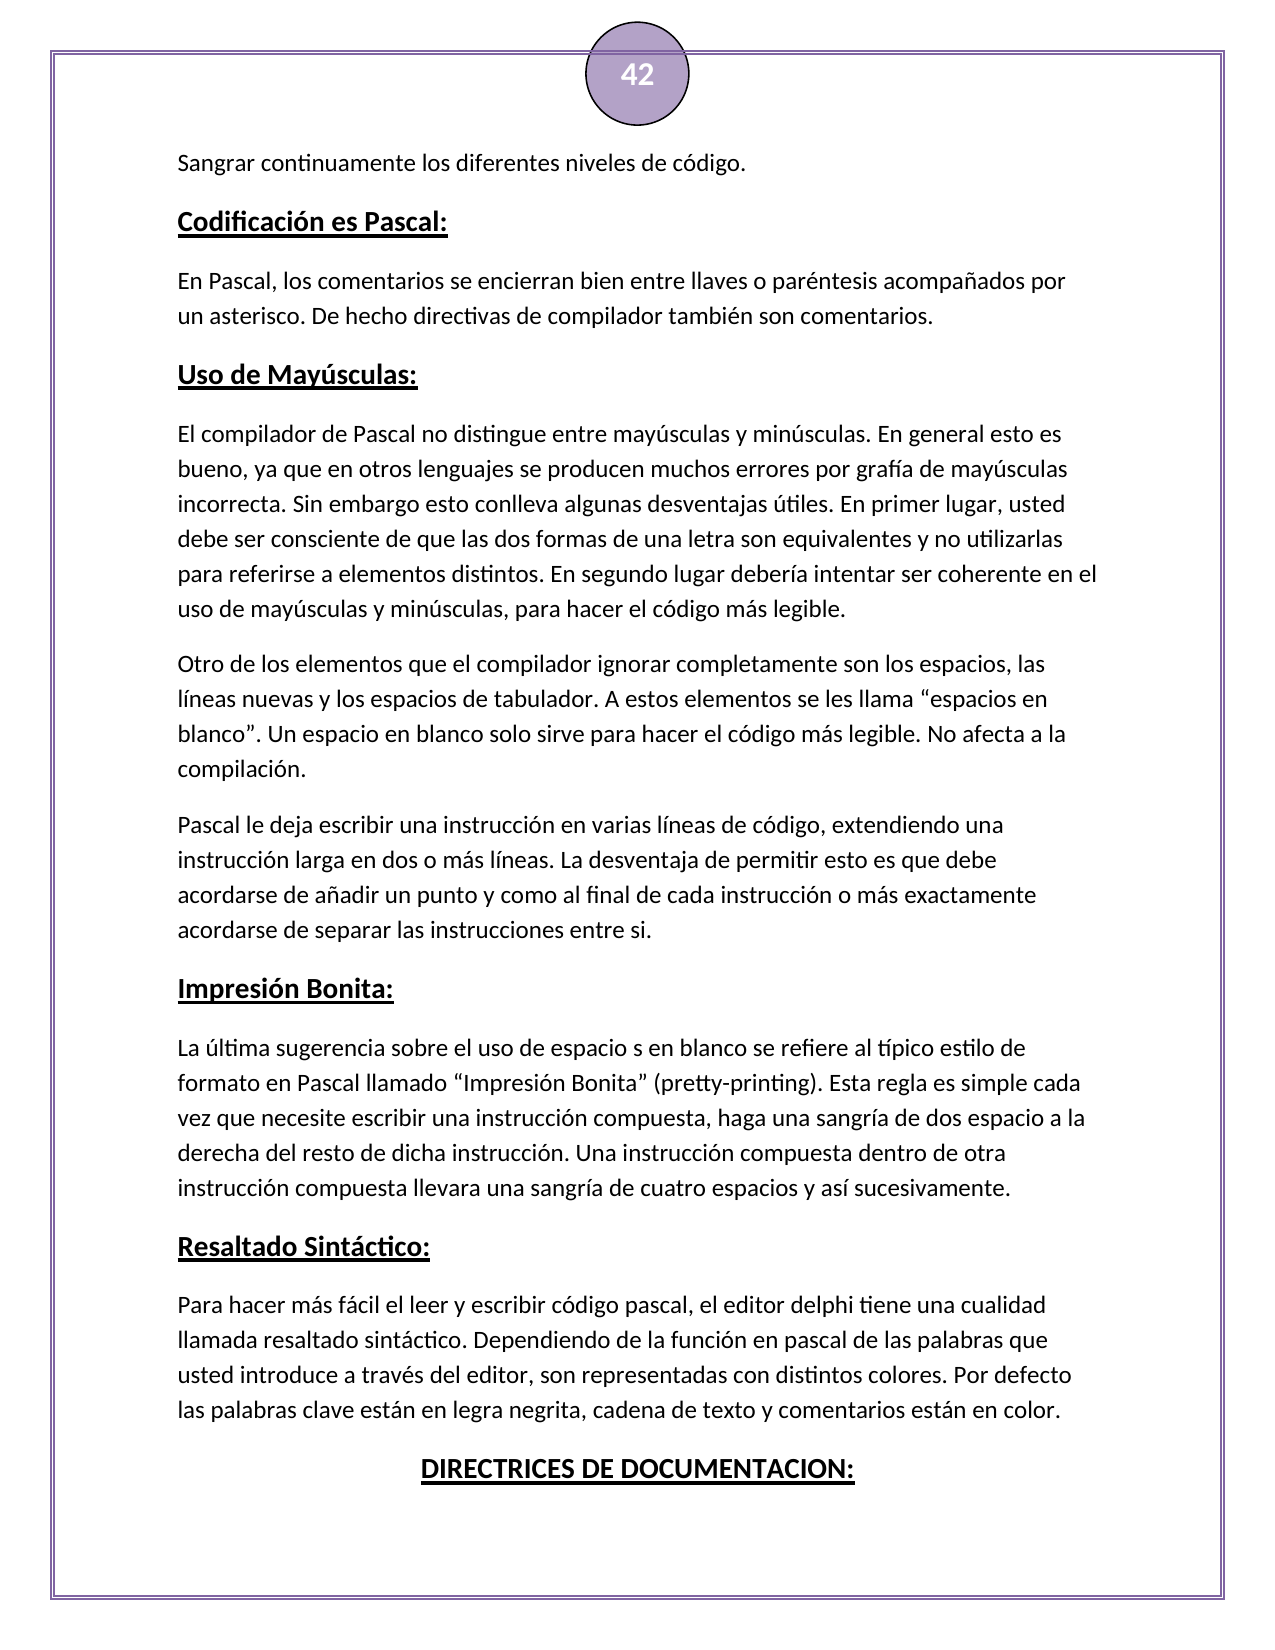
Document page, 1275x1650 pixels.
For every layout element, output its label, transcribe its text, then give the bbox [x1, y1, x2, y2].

text La última sugerencia sobre el uso de espacio s en blanco se refiere al típico estilo de formato en Pascal llamado “Impresión Bonita” (pretty-printing). Esta regla es simple cada vez que necesite escribir una instrucción compuesta, haga una sangría de dos espacio a la derecha del resto de dicha instrucción. Una instrucción compuesta dentro de otra instrucción compuesta llevara una sangría de cuatro espacios y así sucesivamente. [177, 1032, 1098, 1203]
text Resaltado Sintáctico: [177, 1228, 1098, 1263]
text Impresión Bonita: [177, 970, 1098, 1006]
text Para hacer más fácil el leer y escribir código pascal, el editor delphi tiene una cualidad llamada resaltado sintáctico. Dependiendo de la función en pascal de las palabras que usted introduce a través del editor, son representadas con distintos colores. Por defecto las palabras clave están en legra negrita, cadena de texto y comentarios están en color. [177, 1290, 1098, 1425]
text Codificación es Pascal: [177, 203, 1098, 239]
text Pascal le deja escribir una instrucción en varias líneas de código, extendiendo una instrucción larga en dos o más líneas. La desventaja de permitir esto es que debe acordarse de añadir un punto y como al final de cada instrucción o más exactamente acordarse de separar las instrucciones entre si. [177, 809, 1098, 945]
text Sangrar continuamente los diferentes niveles de código. [177, 148, 1098, 178]
text Otro de los elementos que el compilador ignorar completamente son los espacios, las líneas nuevas y los espacios de tabulador. A estos elementos se les llama “espacios en blanco”. Un espacio en blanco solo sirve para hacer el código más legible. No afecta a la compilación. [177, 649, 1098, 784]
text DIRECTRICES DE DOCUMENTACION: [177, 1451, 1098, 1486]
text Uso de Mayúsculas: [177, 356, 1098, 392]
text El compilador de Pascal no distingue entre mayúsculas y minúsculas. En general esto es bueno, ya que en otros lenguajes se producen muchos errores por grafía de mayúsculas incorrecta. Sin embargo esto conlleva algunas desventajas útiles. En primer lugar, usted debe ser consciente de que las dos formas de una letra son equivalentes y no utilizarlas para referirse a elementos distintos. En segundo lugar debería intentar ser coherente en el uso de mayúsculas y minúsculas, para hacer el código más legible. [177, 418, 1098, 623]
text En Pascal, los comentarios se encierran bien entre llaves o paréntesis acompañados por un asterisco. De hecho directivas de compilador también son comentarios. [177, 265, 1098, 331]
